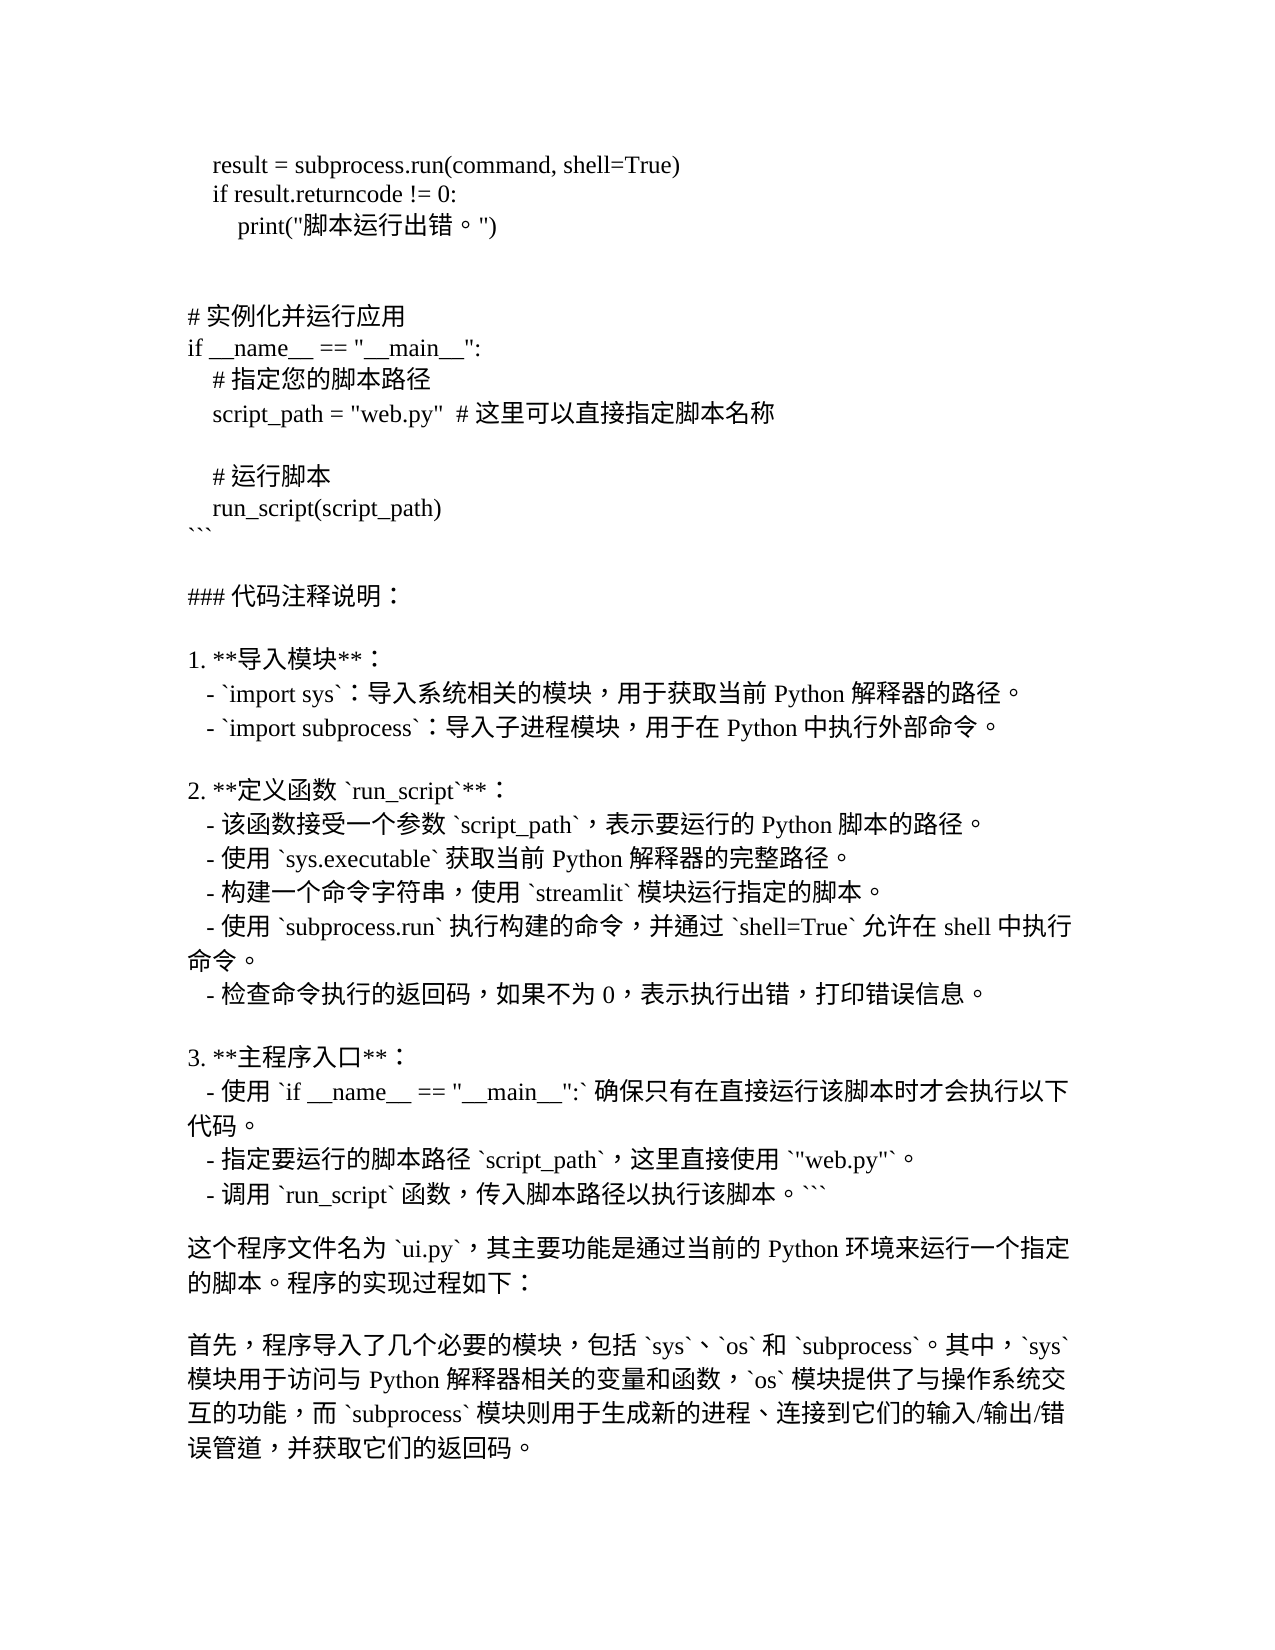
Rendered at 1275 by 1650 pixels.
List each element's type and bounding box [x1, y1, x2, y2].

text [187, 1231, 1087, 1493]
text [187, 150, 1087, 1210]
